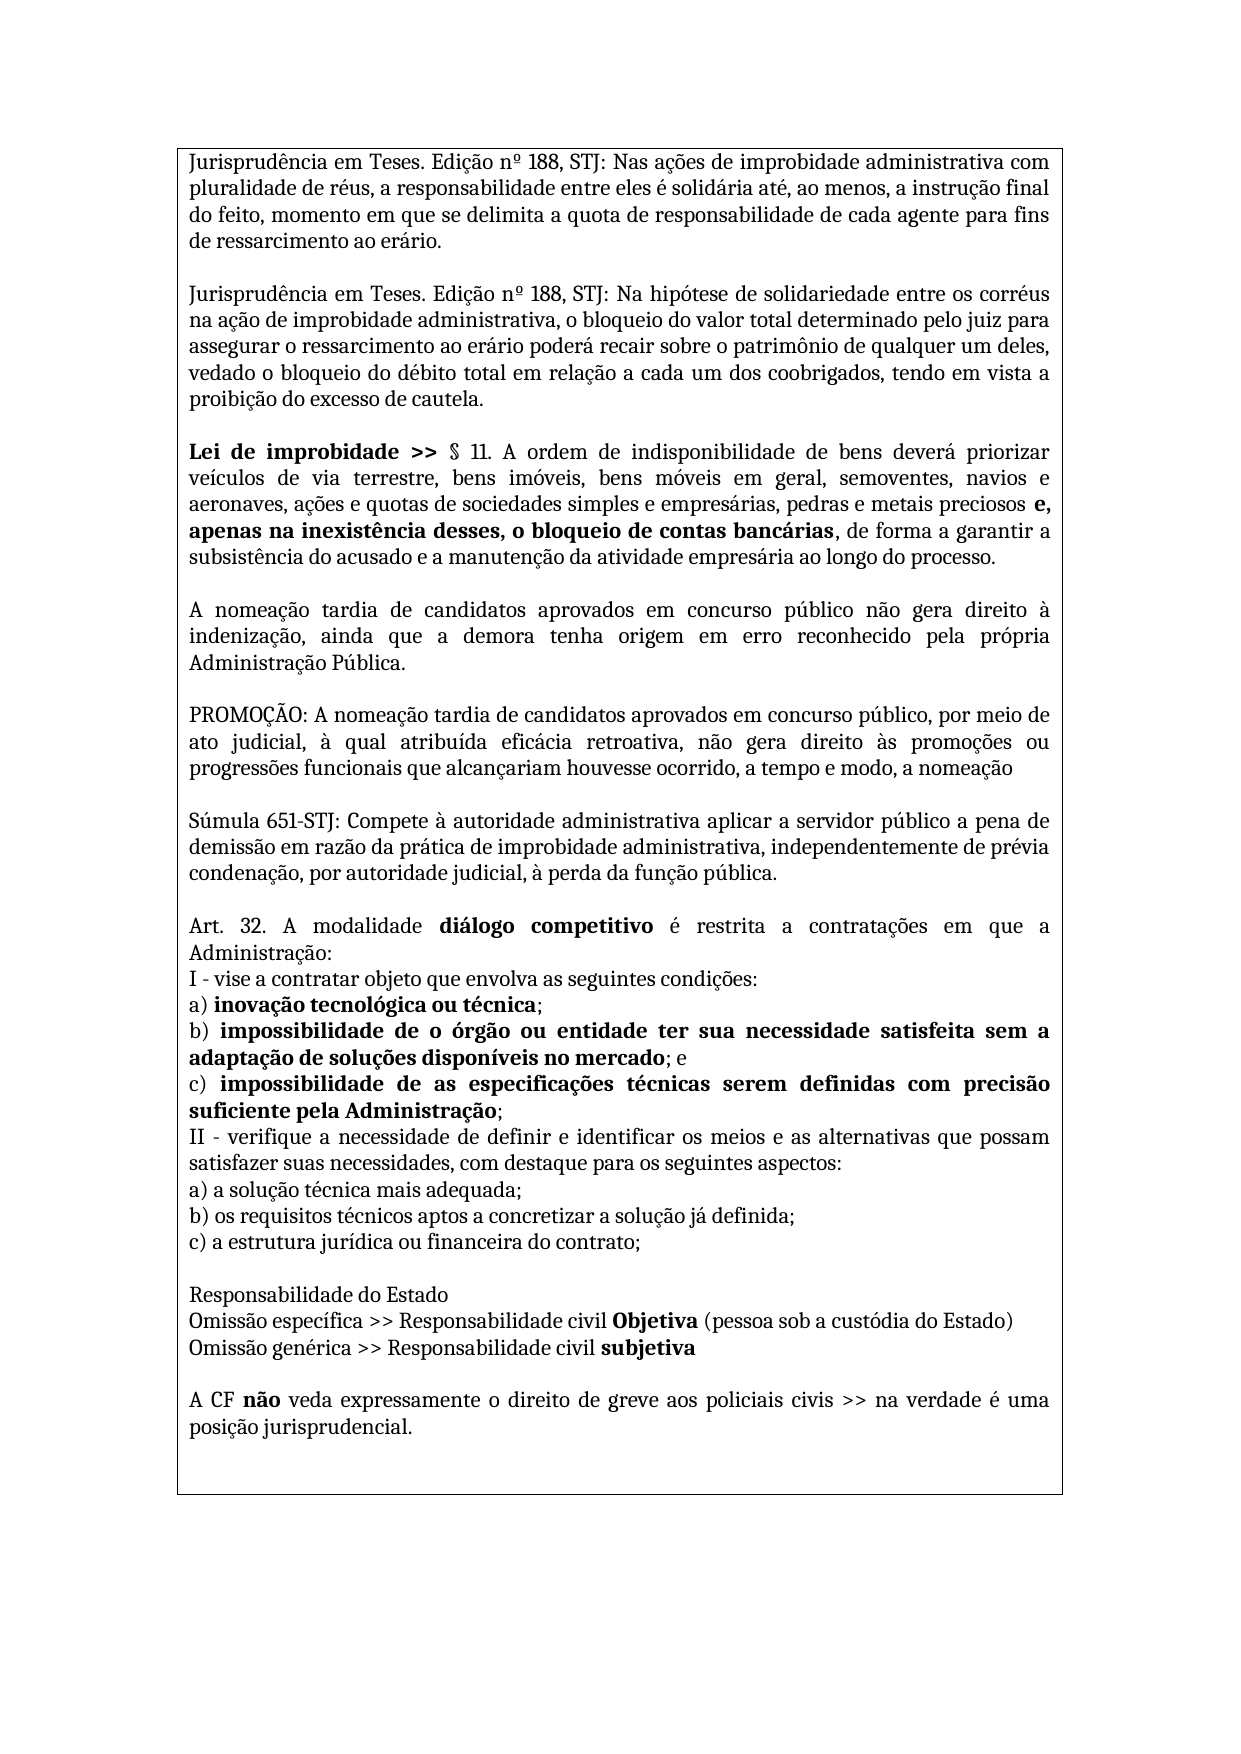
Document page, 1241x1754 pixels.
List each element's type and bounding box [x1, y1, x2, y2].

table_cell [178, 149, 1062, 1494]
